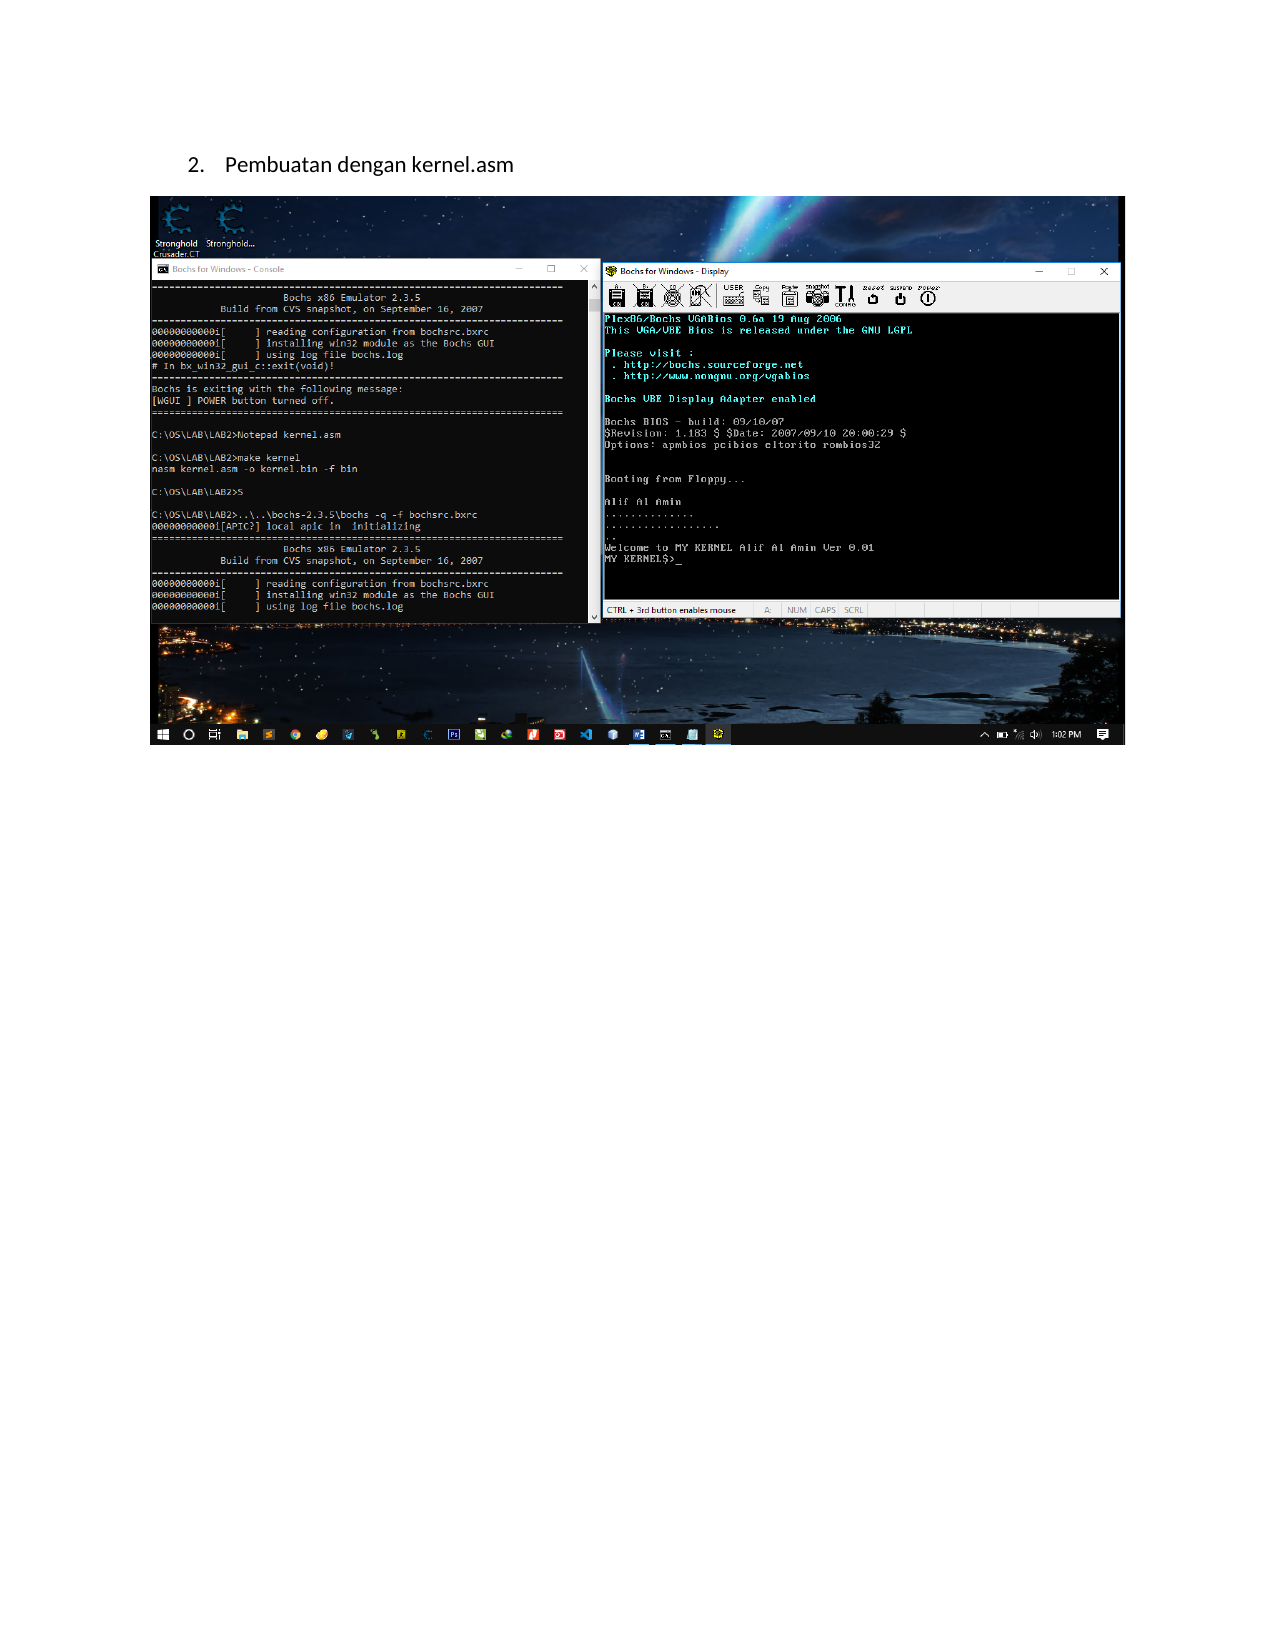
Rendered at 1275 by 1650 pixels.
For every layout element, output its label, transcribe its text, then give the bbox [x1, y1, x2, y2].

list Pembuatan dengan kernel.asm [187, 150, 1125, 178]
picture [150, 196, 1125, 745]
